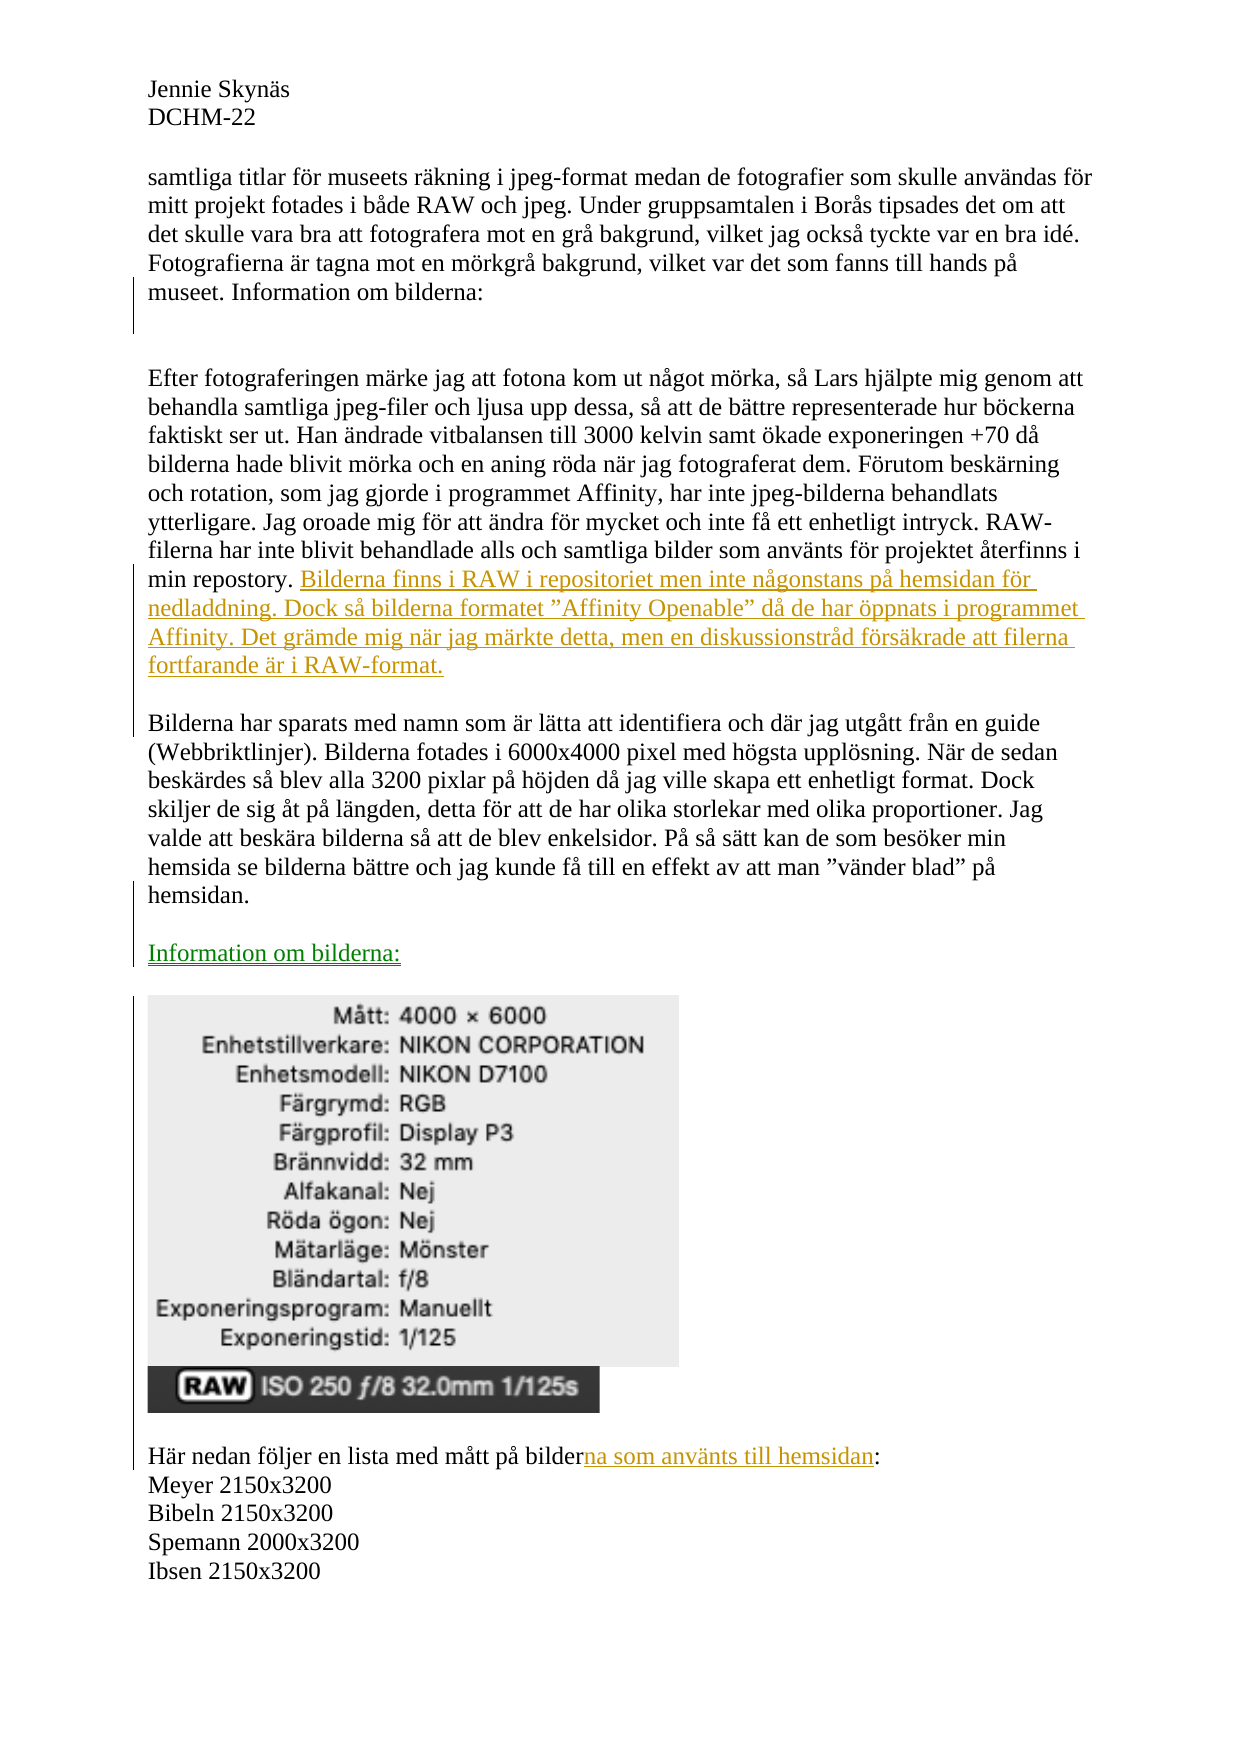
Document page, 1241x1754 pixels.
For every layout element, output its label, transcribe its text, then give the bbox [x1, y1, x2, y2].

text Spemann 2000x3200 [148, 1527, 1093, 1556]
picture [147, 995, 679, 1413]
text Bibeln 2150x3200 [148, 1498, 1093, 1527]
text Bilderna har sparats med namn som är lätta att identifiera och där jag utgått från en guide (Webbriktlinjer). Bilderna fotades i 6000x4000 pixel med högsta upplösning. När de sedan beskärdes så blev alla 3200 pixlar på höjden då jag ville skapa ett enhetligt format. Dock skiljer de sig åt på längden, detta för att de har olika storlekar med olika proportioner. Jag valde att beskära bilderna så att de blev enkelsidor. På så sätt kan de som besöker min hemsida se bilderna bättre och jag kunde få till en effekt av att man ”vänder blad” på hemsidan. [148, 708, 1093, 909]
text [148, 162, 1093, 306]
text Efter fotograferingen märke jag att fotona kom ut något mörka, så Lars hjälpte mig genom att behandla samtliga jpeg-filer och ljusa upp dessa, så att de bättre representerade hur böckerna faktiskt ser ut. Han ändrade vitbalansen till 3000 kelvin samt ökade exponeringen +70 då bilderna hade blivit mörka och en aning röda när jag fotograferat dem. Förutom beskärning och rotation, som jag gjorde i programmet Affinity, har inte jpeg-bilderna behandlats ytterligare. Jag oroade mig för att ändra för mycket och inte få ett enhetligt intryck. RAW-filerna har inte blivit behandlade alls och samtliga bilder som använts för projektet återfinns i min repostory. [148, 363, 1093, 679]
text Här nedan följer en lista med mått på bilder: [148, 1441, 1093, 1470]
text Ibsen 2150x3200 [148, 1556, 1093, 1585]
text Meyer 2150x3200 [148, 1470, 1093, 1498]
